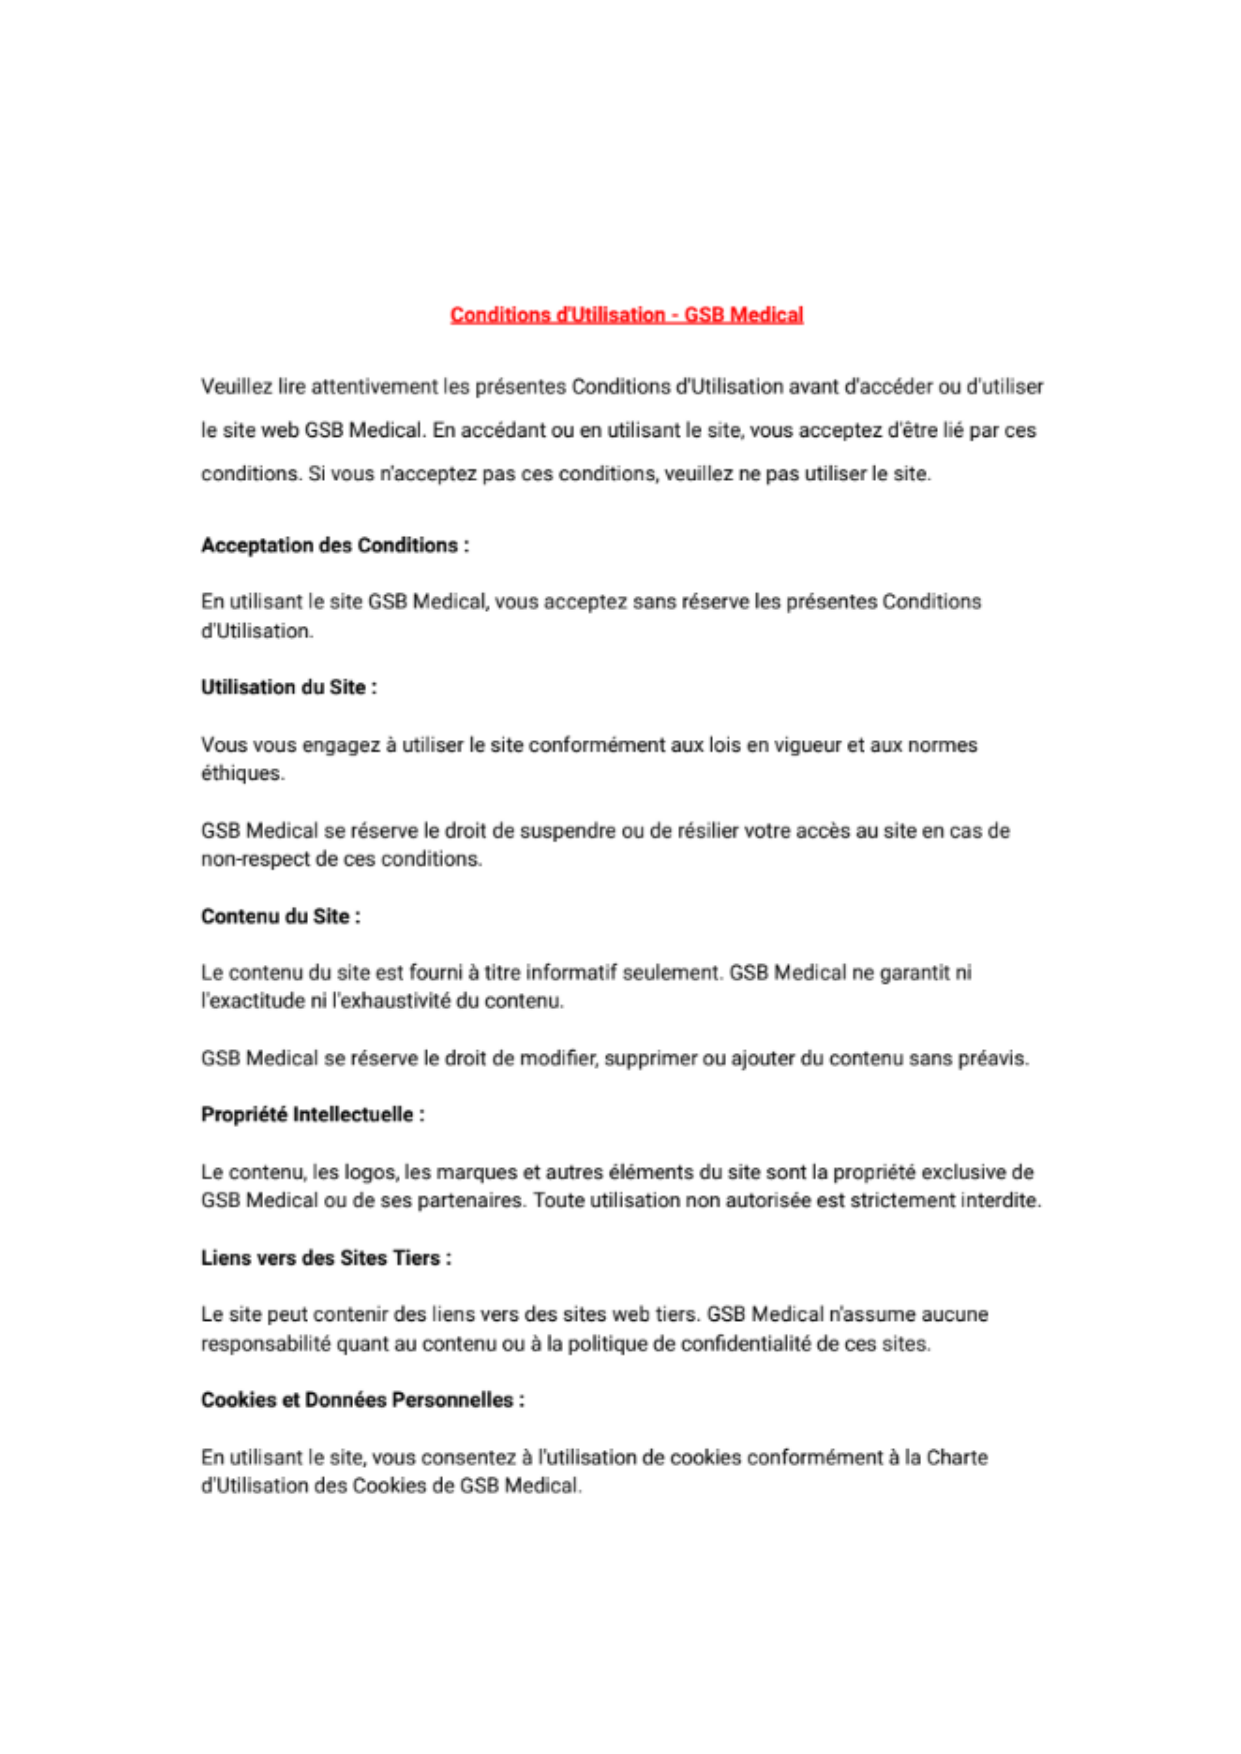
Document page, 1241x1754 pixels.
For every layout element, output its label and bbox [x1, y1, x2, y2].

picture [68, 168, 1191, 1524]
